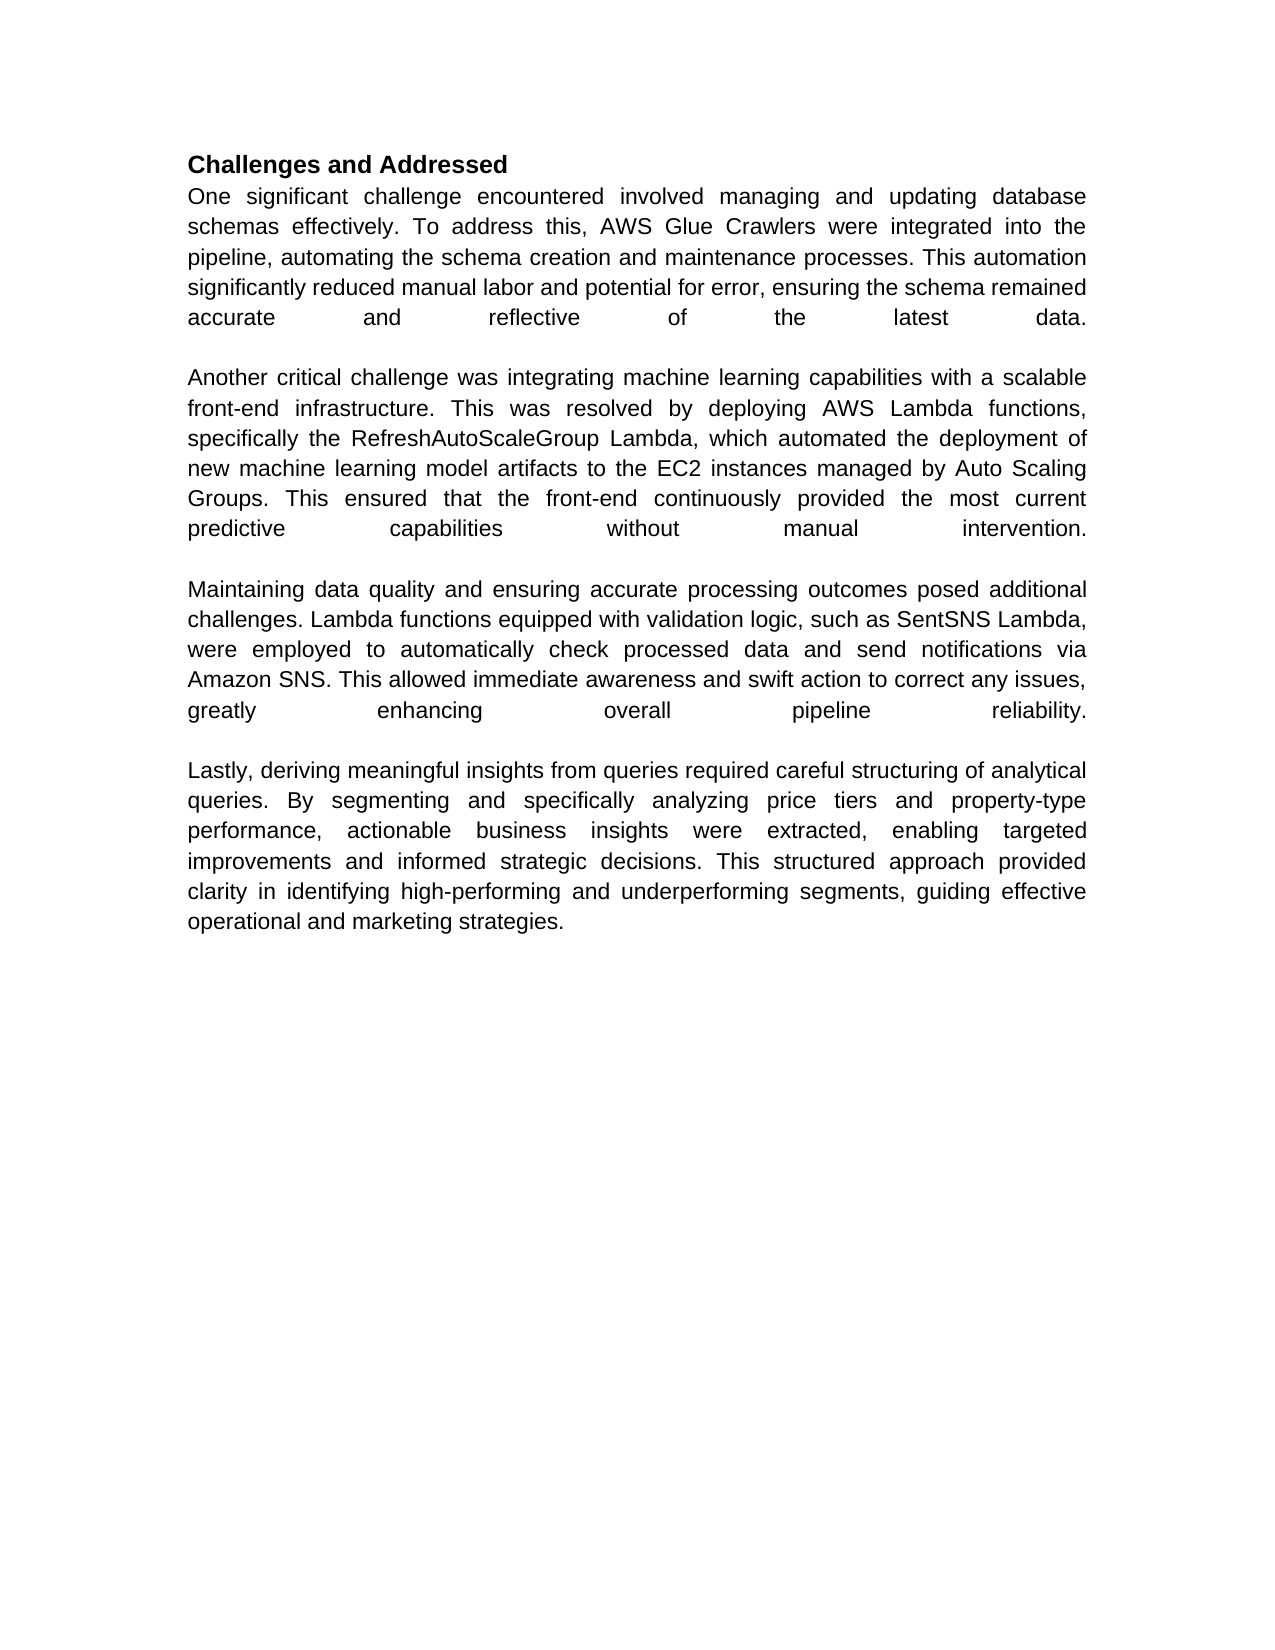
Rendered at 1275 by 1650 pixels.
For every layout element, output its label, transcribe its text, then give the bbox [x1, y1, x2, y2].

subtitle Challenges and Addressed [187, 150, 1087, 179]
text One significant challenge encountered involved managing and updating database schemas effectively. To address this, AWS Glue Crawlers were integrated into the pipeline, automating the schema creation and maintenance processes. This automation significantly reduced manual labor and potential for error, ensuring the schema remained accurate and reflective of the latest data. Another critical challenge was integrating machine learning capabilities with a scalable front-end infrastructure. This was resolved by deploying AWS Lambda functions, specifically the RefreshAutoScaleGroup Lambda, which automated the deployment of new machine learning model artifacts to the EC2 instances managed by Auto Scaling Groups. This ensured that the front-end continuously provided the most current predictive capabilities without manual intervention. Maintaining data quality and ensuring accurate processing outcomes posed additional challenges. Lambda functions equipped with validation logic, such as SentSNS Lambda, were employed to automatically check processed data and send notifications via Amazon SNS. This allowed immediate awareness and swift action to correct any issues, greatly enhancing overall pipeline reliability. Lastly, deriving meaningful insights from queries required careful structuring of analytical queries. By segmenting and specifically analyzing price tiers and property-type performance, actionable business insights were extracted, enabling targeted improvements and informed strategic decisions. This structured approach provided clarity in identifying high-performing and underperforming segments, guiding effective operational and marketing strategies. [187, 183, 1087, 934]
